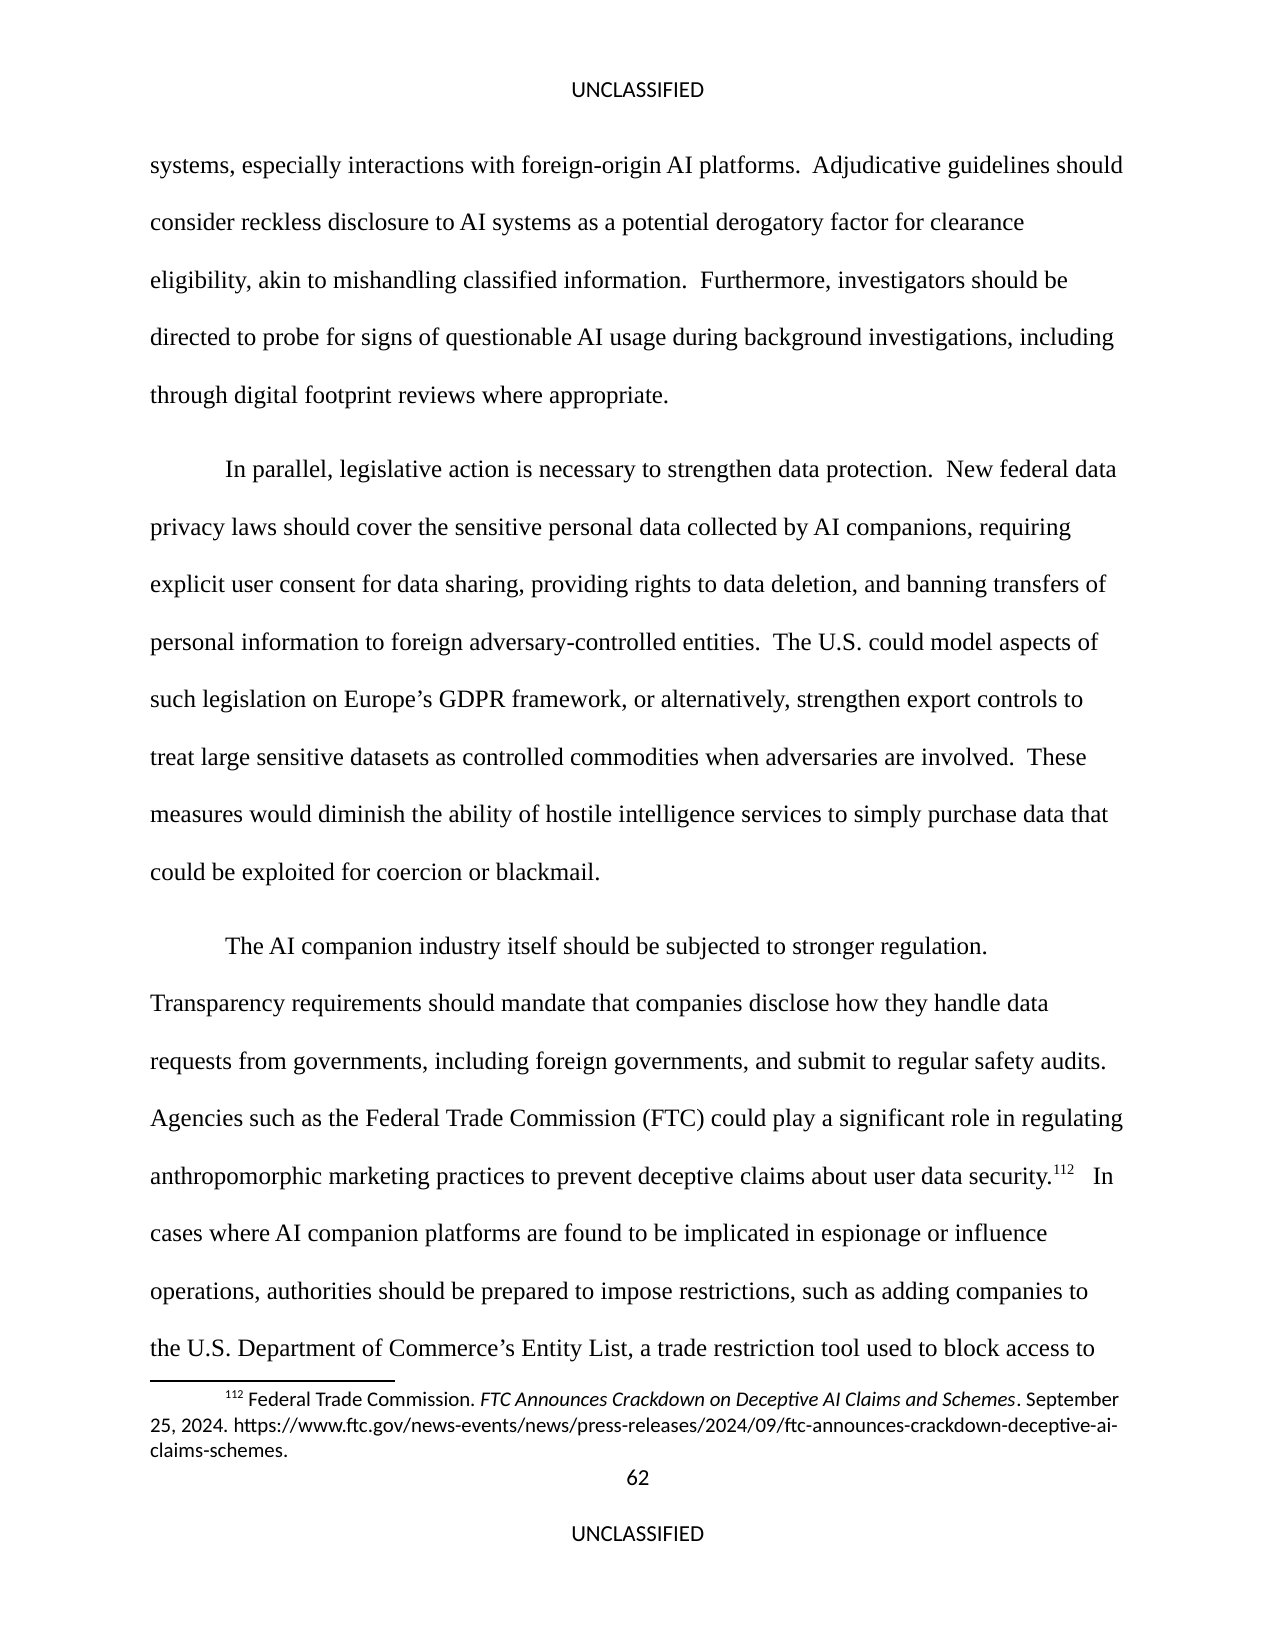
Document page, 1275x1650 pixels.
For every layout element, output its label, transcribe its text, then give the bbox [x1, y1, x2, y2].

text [150, 150, 1125, 409]
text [150, 931, 1125, 1362]
text In parallel, legislative action is necessary to strengthen data protection. New federal data privacy laws should cover the sensitive personal data collected by AI companions, requiring explicit user consent for data sharing, providing rights to data deletion, and banning transfers of personal information to foreign adversary-controlled entities. The U.S. could model aspects of such legislation on Europe’s GDPR framework, or alternatively, strengthen export controls to treat large sensitive datasets as controlled commodities when adversaries are involved. These measures would diminish the ability of hostile intelligence services to simply purchase data that could be exploited for coercion or blackmail. [150, 454, 1125, 885]
